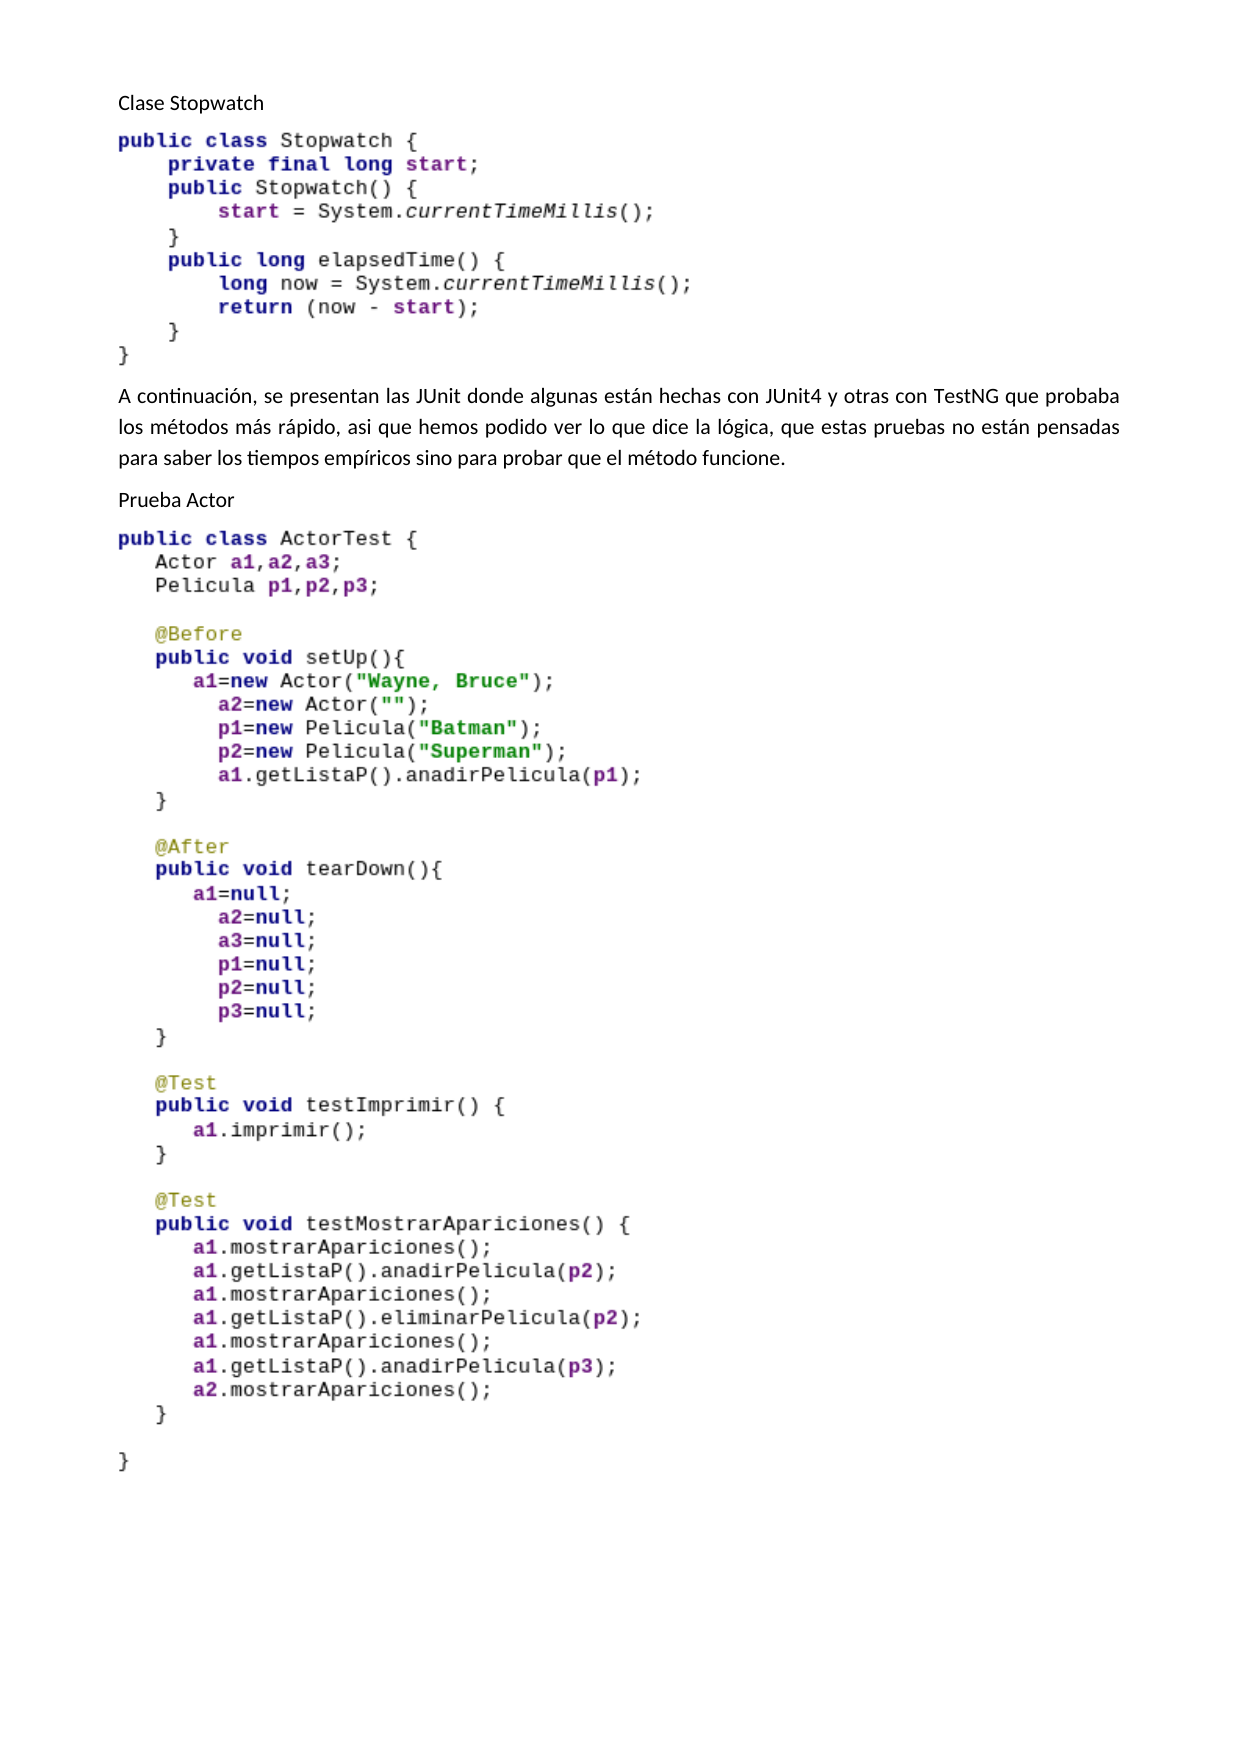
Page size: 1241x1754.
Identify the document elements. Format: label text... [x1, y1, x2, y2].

text Clase Stopwatch [118, 89, 1122, 115]
text Prueba Actor [118, 486, 1122, 513]
text A continuación, se presentan las JUnit donde algunas están hechas con JUnit4 y otras con TestNG que probaba los métodos más rápido, asi que hemos podido ver lo que dice la lógica, que estas pruebas no están pensadas para saber los tiempos empíricos sino para probar que el método funcione. [118, 383, 1122, 471]
